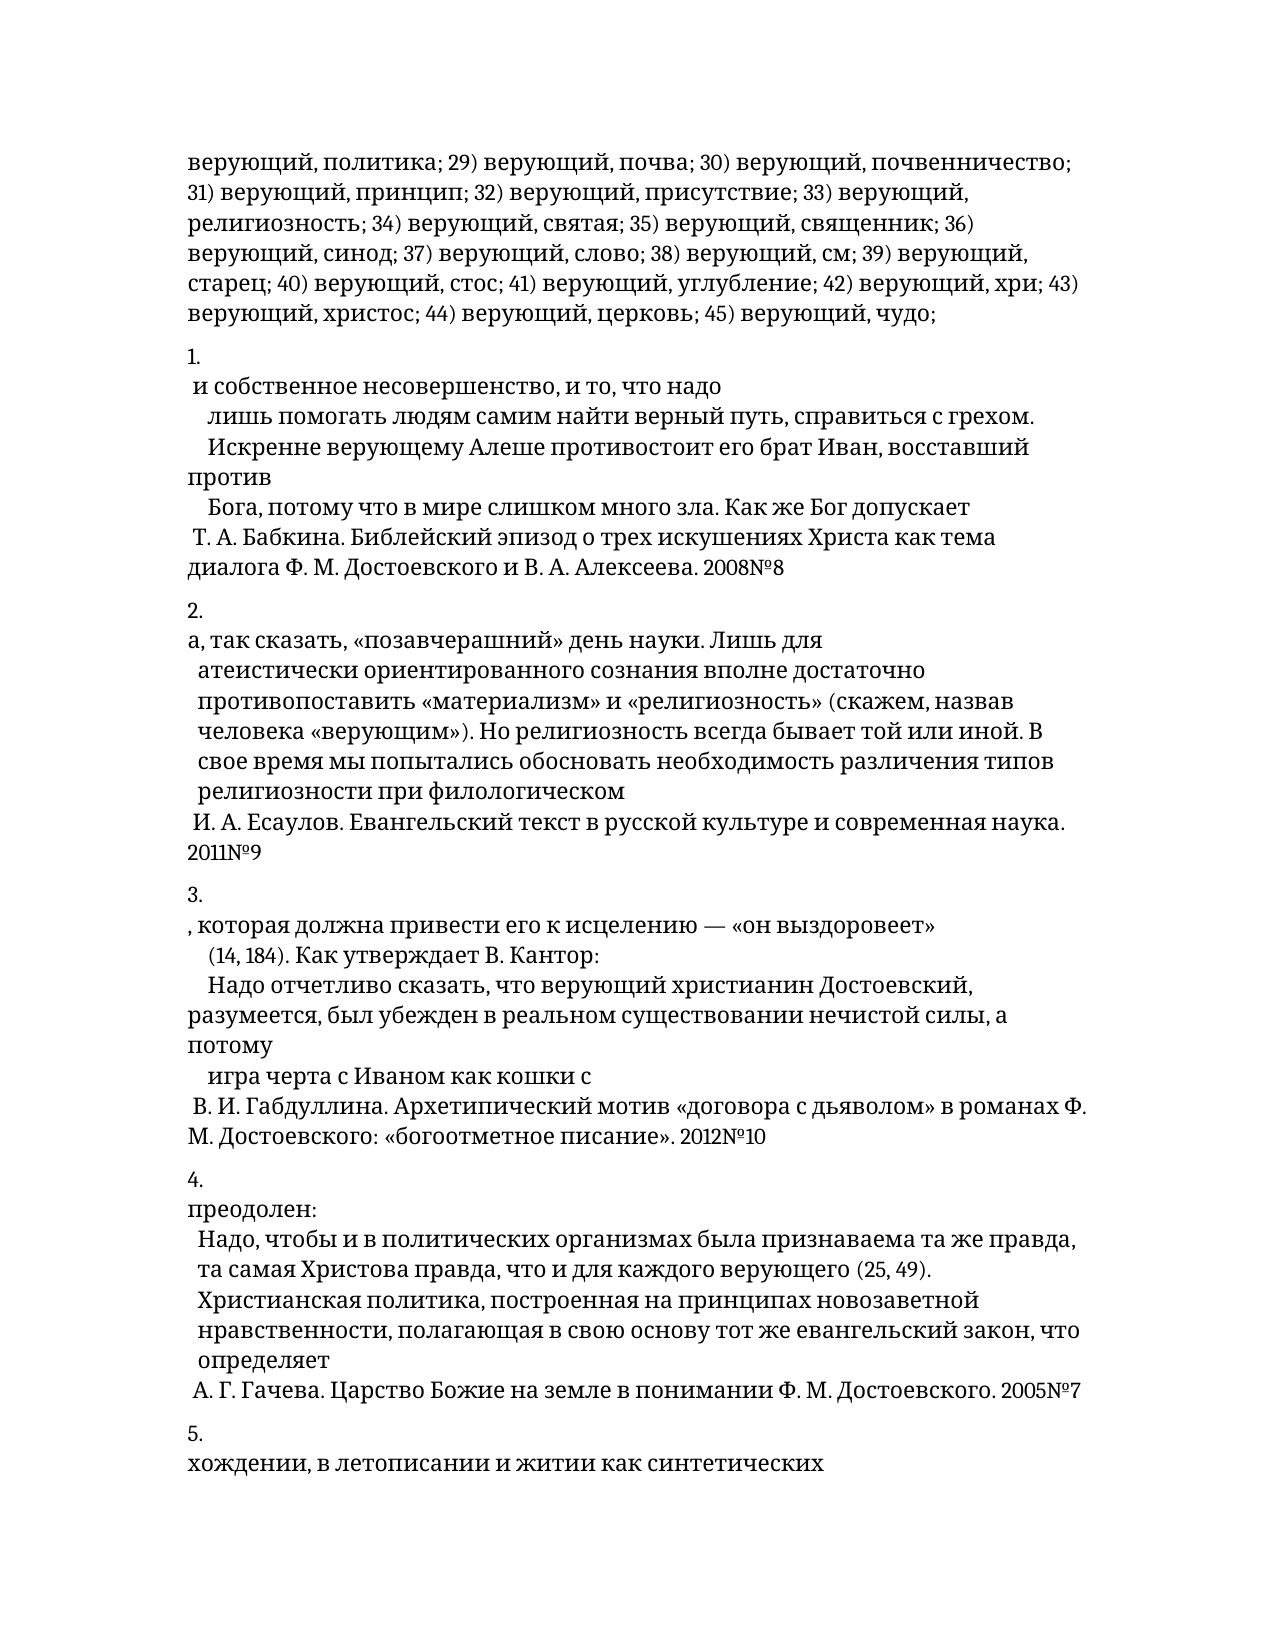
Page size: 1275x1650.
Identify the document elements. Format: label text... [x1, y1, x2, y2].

text 3. , которая должна привести его к исцелению — «он выздоровеет» (14, 184). Как утверждает В. Кантор: Надо отчетливо сказать, что верующий христианин Достоевский, разумеется, был убежден в реальном существовании нечистой силы, а потому игра черта с Иваном как кошки с В. И. Габдуллина. Архетипический мотив «договора с дьяволом» в романах Ф. М. Достоевского: «богоотметное писание». 2012№10 [187, 882, 1087, 1150]
text 1. и собственное несовершенство, и то, что надо лишь помогать людям самим найти верный путь, справиться с грехом. Искренне верующему Алеше противостоит его брат Иван, восставший против Бога, потому что в мире слишком много зла. Как же Бог допускает Т. А. Бабкина. Библейский эпизод о трех искушениях Христа как тема диалога Ф. М. Достоевского и В. А. Алексеева. 2008№8 [187, 344, 1087, 582]
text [187, 1421, 1087, 1477]
text 2. а, так сказать, «позавчерашний» день науки. Лишь для атеистически ориентированного сознания вполне достаточно противопоставить «материализм» и «религиозность» (скажем, назвав человека «верующим»). Но религиозность всегда бывает той или иной. В свое время мы попытались обосновать необходимость различения типов религиозности при филологическом И. А. Есаулов. Евангельский текст в русской культуре и современная наука. 2011№9 [187, 598, 1087, 866]
text 4. преодолен: Надо, чтобы и в политических организмах была признаваема та же правда, та самая Христова правда, что и для каждого верующего (25, 49). Христианская политика, построенная на принципах новозаветной нравственности, полагающая в свою основу тот же евангельский закон, что определяет А. Г. Гачева. Царство Божие на земле в понимании Ф. М. Достоевского. 2005№7 [187, 1167, 1087, 1404]
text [187, 150, 1087, 327]
